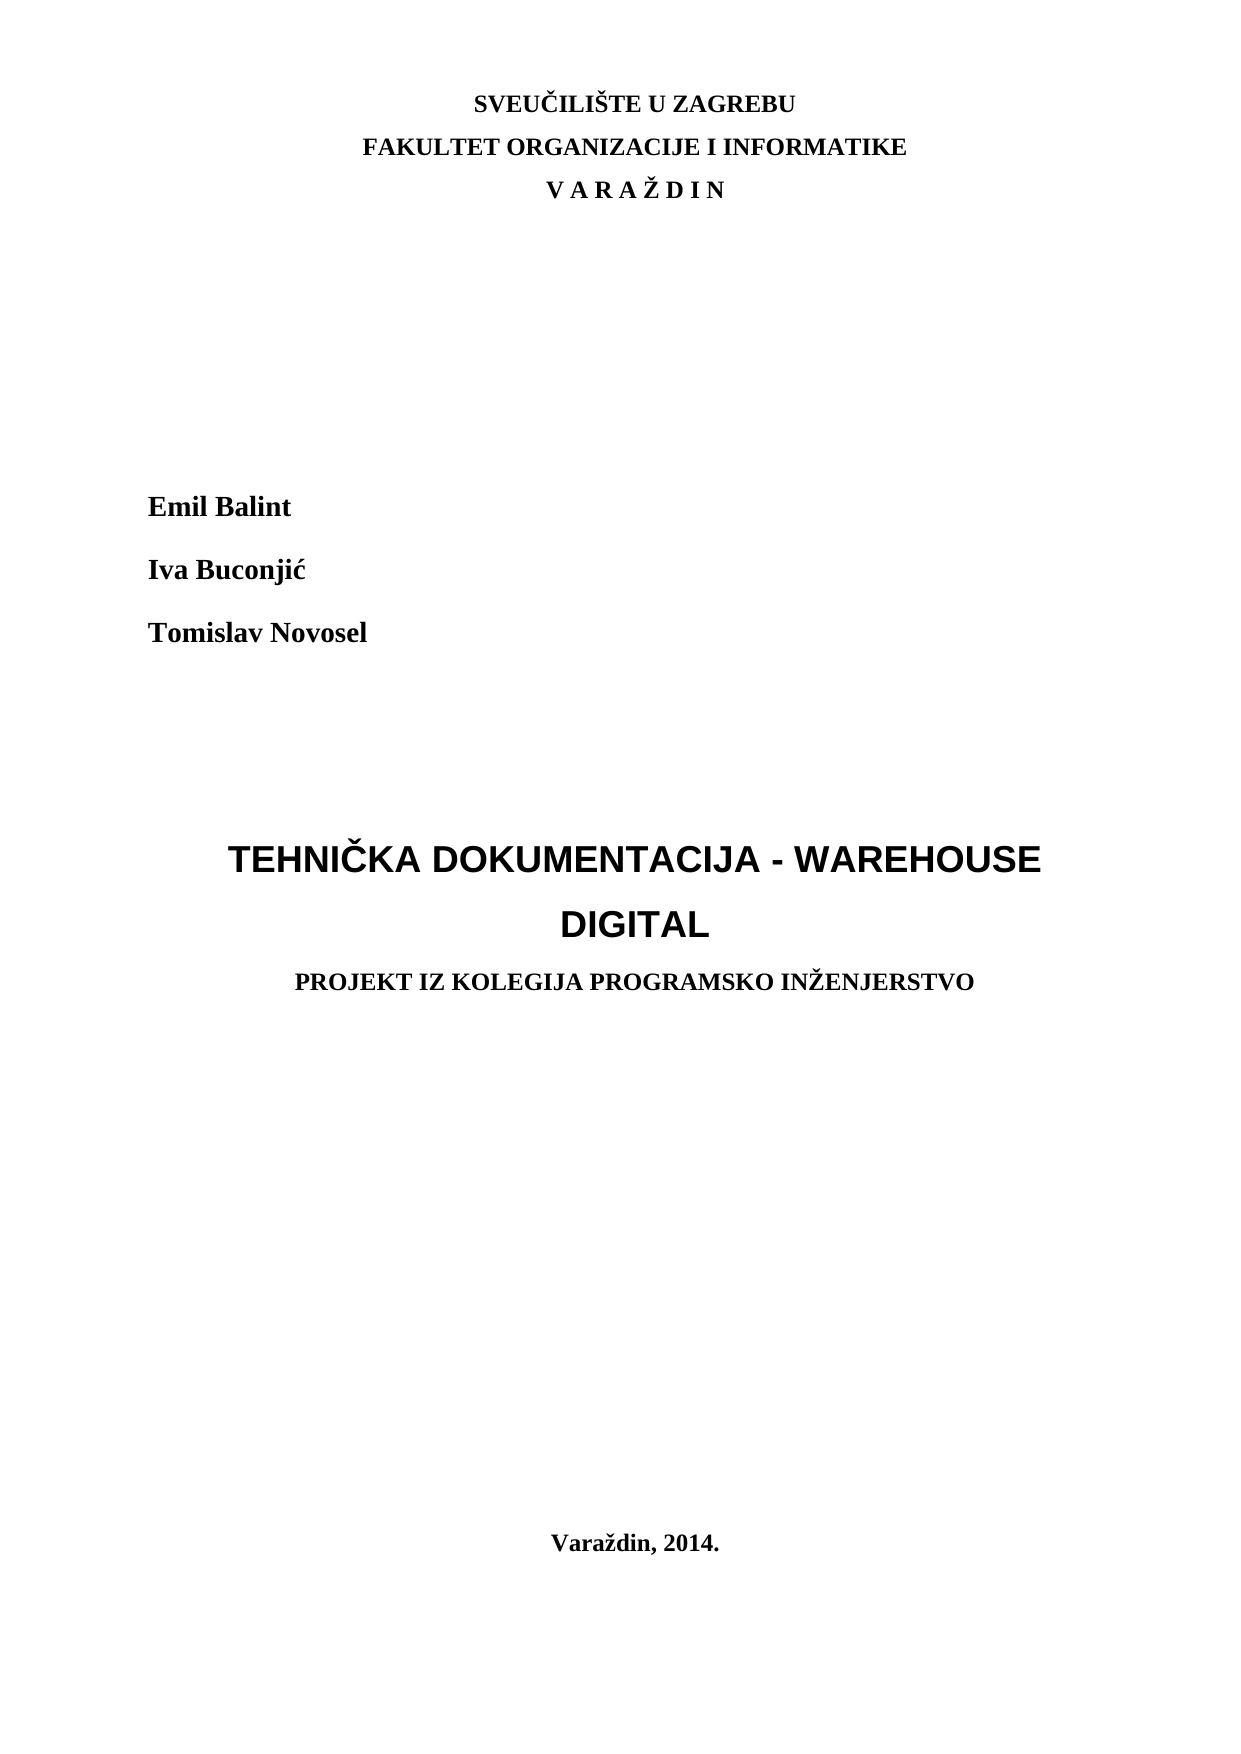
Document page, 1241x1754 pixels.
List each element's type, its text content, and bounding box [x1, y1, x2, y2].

text SVEUČILIŠTE U ZAGREBU [148, 89, 1122, 117]
text V A R A Ž D I N [148, 175, 1122, 204]
text Tomislav Novosel [148, 615, 1122, 648]
text FAKULTET ORGANIZACIJE I INFORMATIKE [148, 132, 1122, 161]
text Iva Buconjić [148, 552, 1122, 586]
text PROJEKT IZ KOLEGIJA PROGRAMSKO INŽENJERSTVO [148, 967, 1122, 996]
text Emil Balint [148, 489, 1122, 523]
text Varaždin, 2014. [148, 1528, 1122, 1556]
text TEHNIČKA DOKUMENTACIJA - WAREHOUSE DIGITAL [148, 838, 1122, 946]
